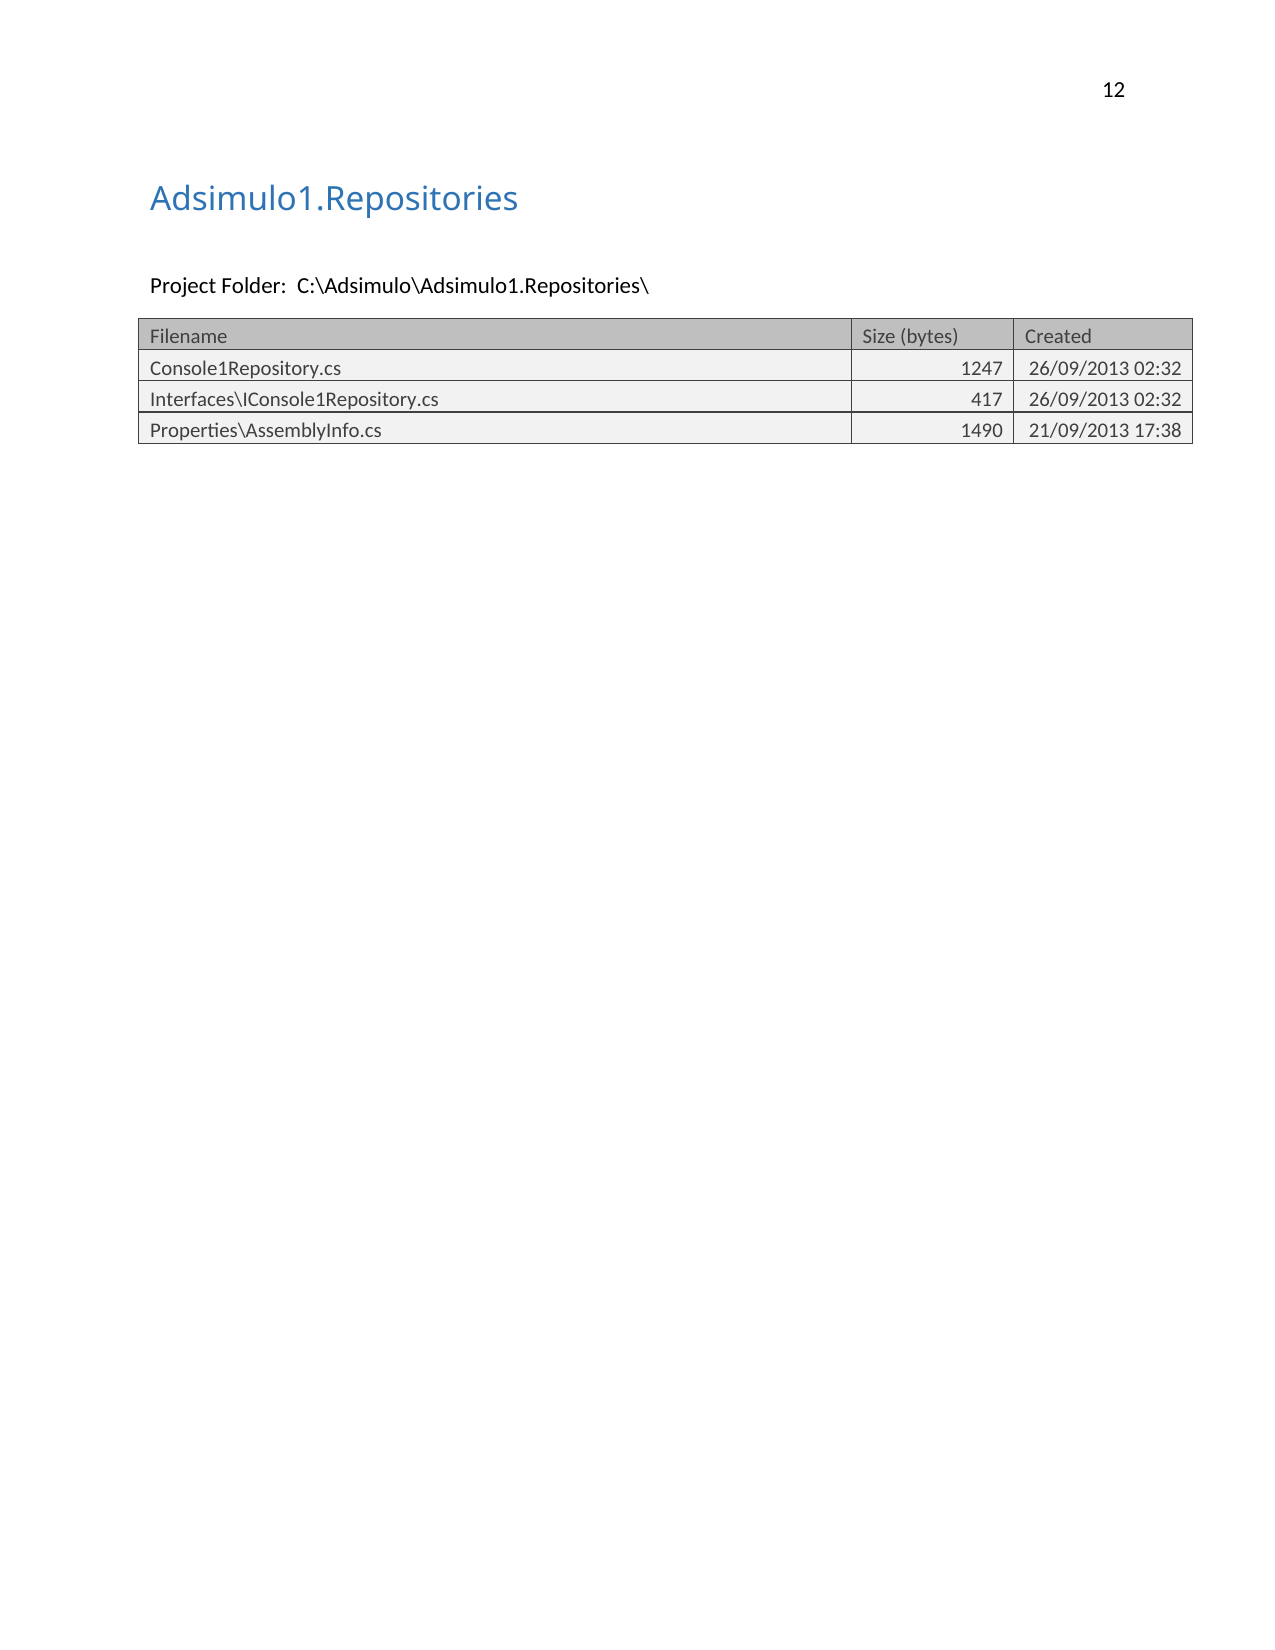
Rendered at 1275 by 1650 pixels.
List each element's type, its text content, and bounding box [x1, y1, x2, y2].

table_cell 21/09/2013 17:38 [1014, 413, 1192, 443]
table_header Created [1014, 319, 1192, 349]
table_cell 1490 [852, 413, 1013, 443]
table_cell 26/09/2013 02:32 [1014, 381, 1192, 411]
table_header Size (bytes) [852, 319, 1013, 349]
table_cell 1247 [852, 350, 1013, 380]
text Project Folder: C:\Adsimulo\Adsimulo1.Repositories\ [150, 271, 1125, 299]
table_cell Console1Repository.cs [139, 350, 851, 380]
table_cell Properties\AssemblyInfo.cs [139, 413, 851, 443]
table_cell 26/09/2013 02:32 [1014, 350, 1192, 380]
table_cell 417 [852, 381, 1013, 411]
table_header Filename [139, 319, 851, 349]
table_cell Interfaces\IConsole1Repository.cs [139, 381, 851, 411]
subtitle Adsimulo1.Repositories [150, 175, 1125, 220]
